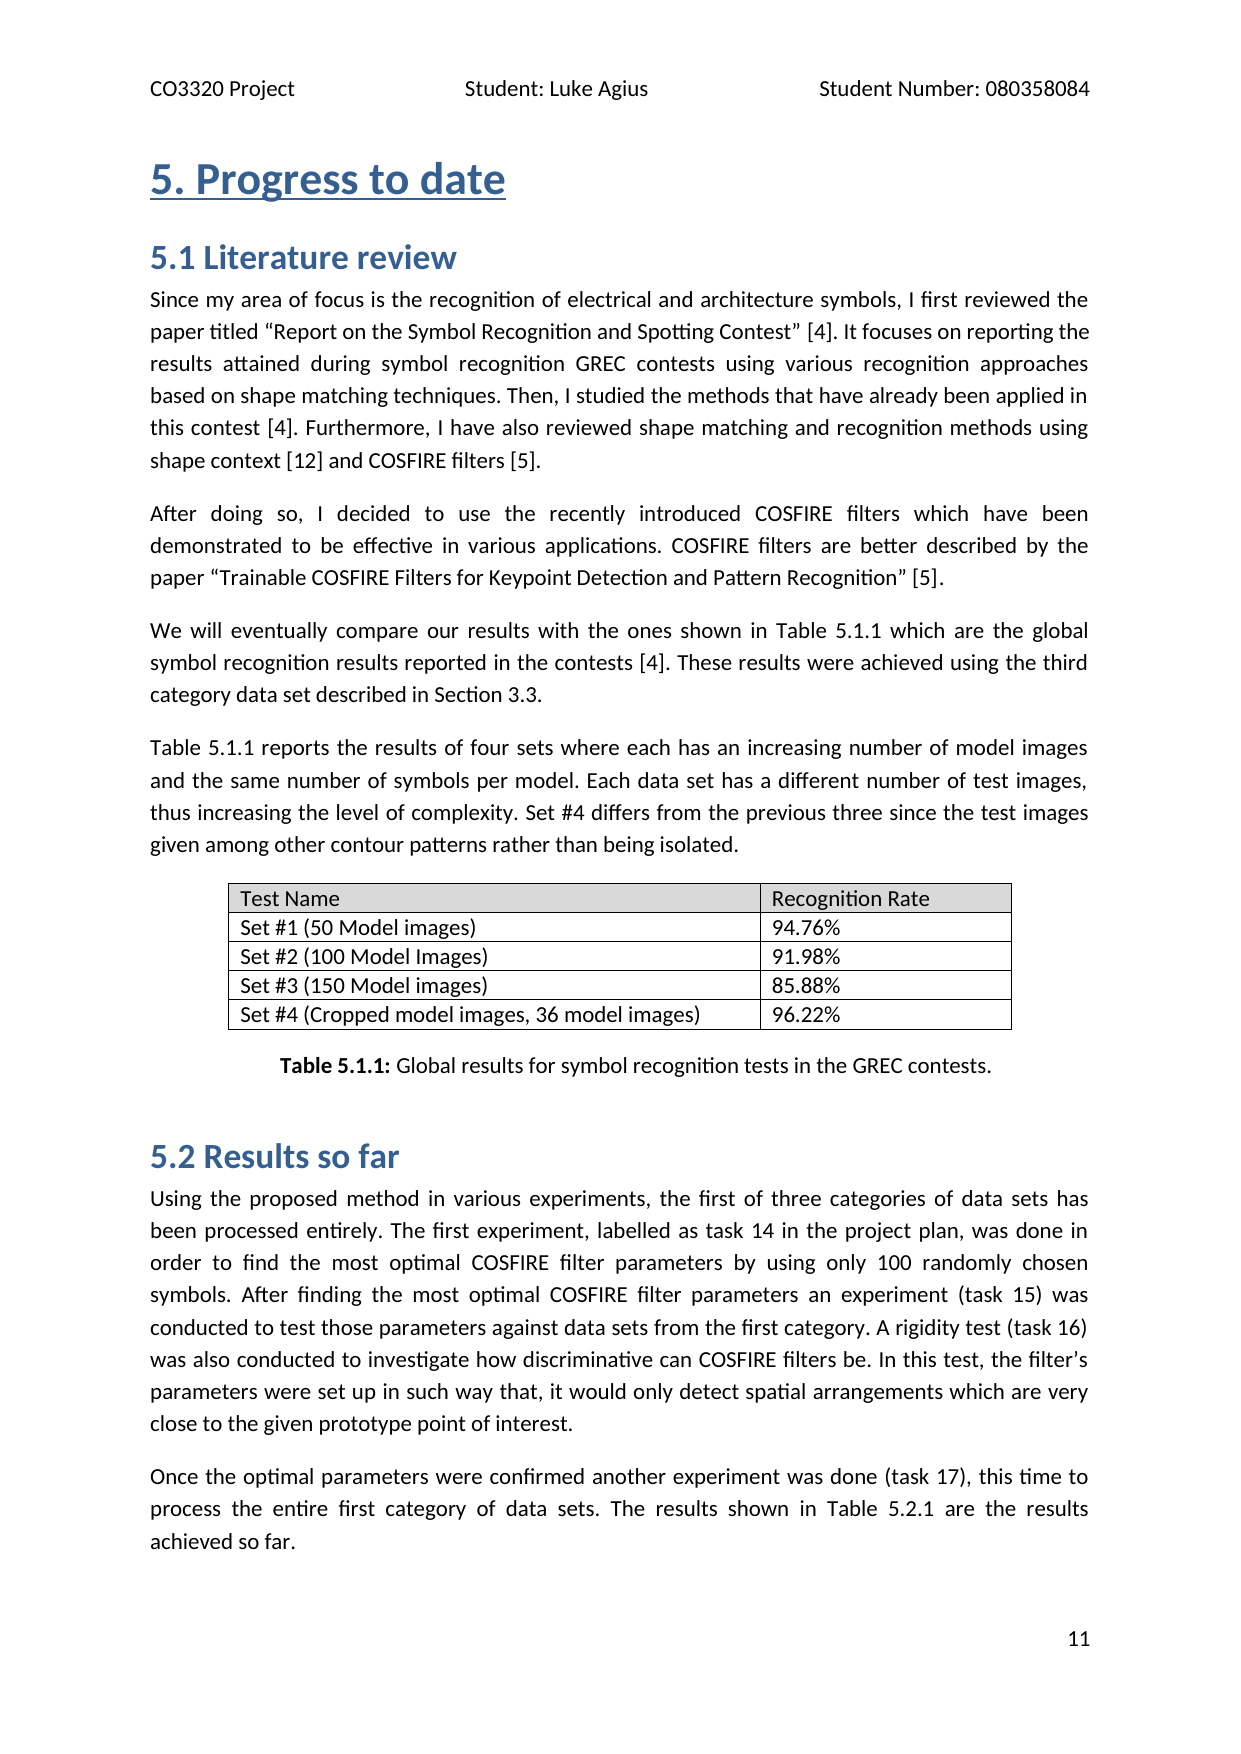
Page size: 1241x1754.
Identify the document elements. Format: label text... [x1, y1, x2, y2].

table_cell Set #2 (100 Model Images) [229, 942, 760, 970]
table_cell 94.76% [761, 913, 1011, 941]
table_cell Set #3 (150 Model images) [229, 971, 760, 999]
table_cell Set #1 (50 Model images) [229, 913, 760, 941]
table_cell 85.88% [761, 971, 1011, 999]
table_header Recognition Rate [761, 884, 1011, 912]
text Table 5.1.1 reports the results of four sets where each has an increasing number of model images and the same number of symbols per model. Each data set has a different number of test images, thus increasing the level of complexity. Set #4 differs from the previous three since the test images given among other contour patterns rather than being isolated. [150, 733, 1090, 858]
text Using the proposed method in various experiments, the first of three categories of data sets has been processed entirely. The first experiment, labelled as task 14 in the project plan, was done in order to find the most optimal COSFIRE filter parameters by using only 100 randomly chosen symbols. After finding the most optimal COSFIRE filter parameters an experiment (task 15) was conducted to test those parameters against data sets from the first category. A rigidity test (task 16) was also conducted to investigate how discriminative can COSFIRE filters be. In this test, the filter’s parameters were set up in such way that, it would only detect spatial arrangements which are very close to the given prototype point of interest. [150, 1184, 1090, 1437]
text After doing so, I decided to use the recently introduced COSFIRE filters which have been demonstrated to be effective in various applications. COSFIRE filters are better described by the paper “Trainable COSFIRE Filters for Keypoint Detection and Pattern Recognition” [5]. [150, 499, 1090, 591]
subtitle 5.2 Results so far [150, 1134, 1090, 1178]
text Once the optimal parameters were confirmed another experiment was done (task 17), this time to process the entire first category of data sets. The results shown in Table 5.2.1 are the results achieved so far. [150, 1462, 1090, 1555]
table_cell Set #4 (Cropped model images, 36 model images) [229, 1000, 760, 1028]
text We will eventually compare our results with the ones shown in Table 5.1.1 which are the global symbol recognition results reported in the contests [4]. These results were achieved using the third category data set described in Section 3.3. [150, 616, 1090, 708]
table_header Test Name [229, 884, 760, 912]
table_cell 91.98% [761, 942, 1011, 970]
subtitle 5.1 Literature review [150, 235, 1090, 278]
text Since my area of focus is the recognition of electrical and architecture symbols, I first reviewed the paper titled “Report on the Symbol Recognition and Spotting Contest” [4]. It focuses on reporting the results attained during symbol recognition GREC contests using various recognition approaches based on shape matching techniques. Then, I studied the methods that have already been applied in this contest [4]. Furthermore, I have also reviewed shape matching and recognition methods using shape context [12] and COSFIRE filters [5]. [150, 285, 1090, 474]
table_cell 96.22% [761, 1000, 1011, 1028]
subtitle 5. Progress to date [150, 150, 1090, 206]
